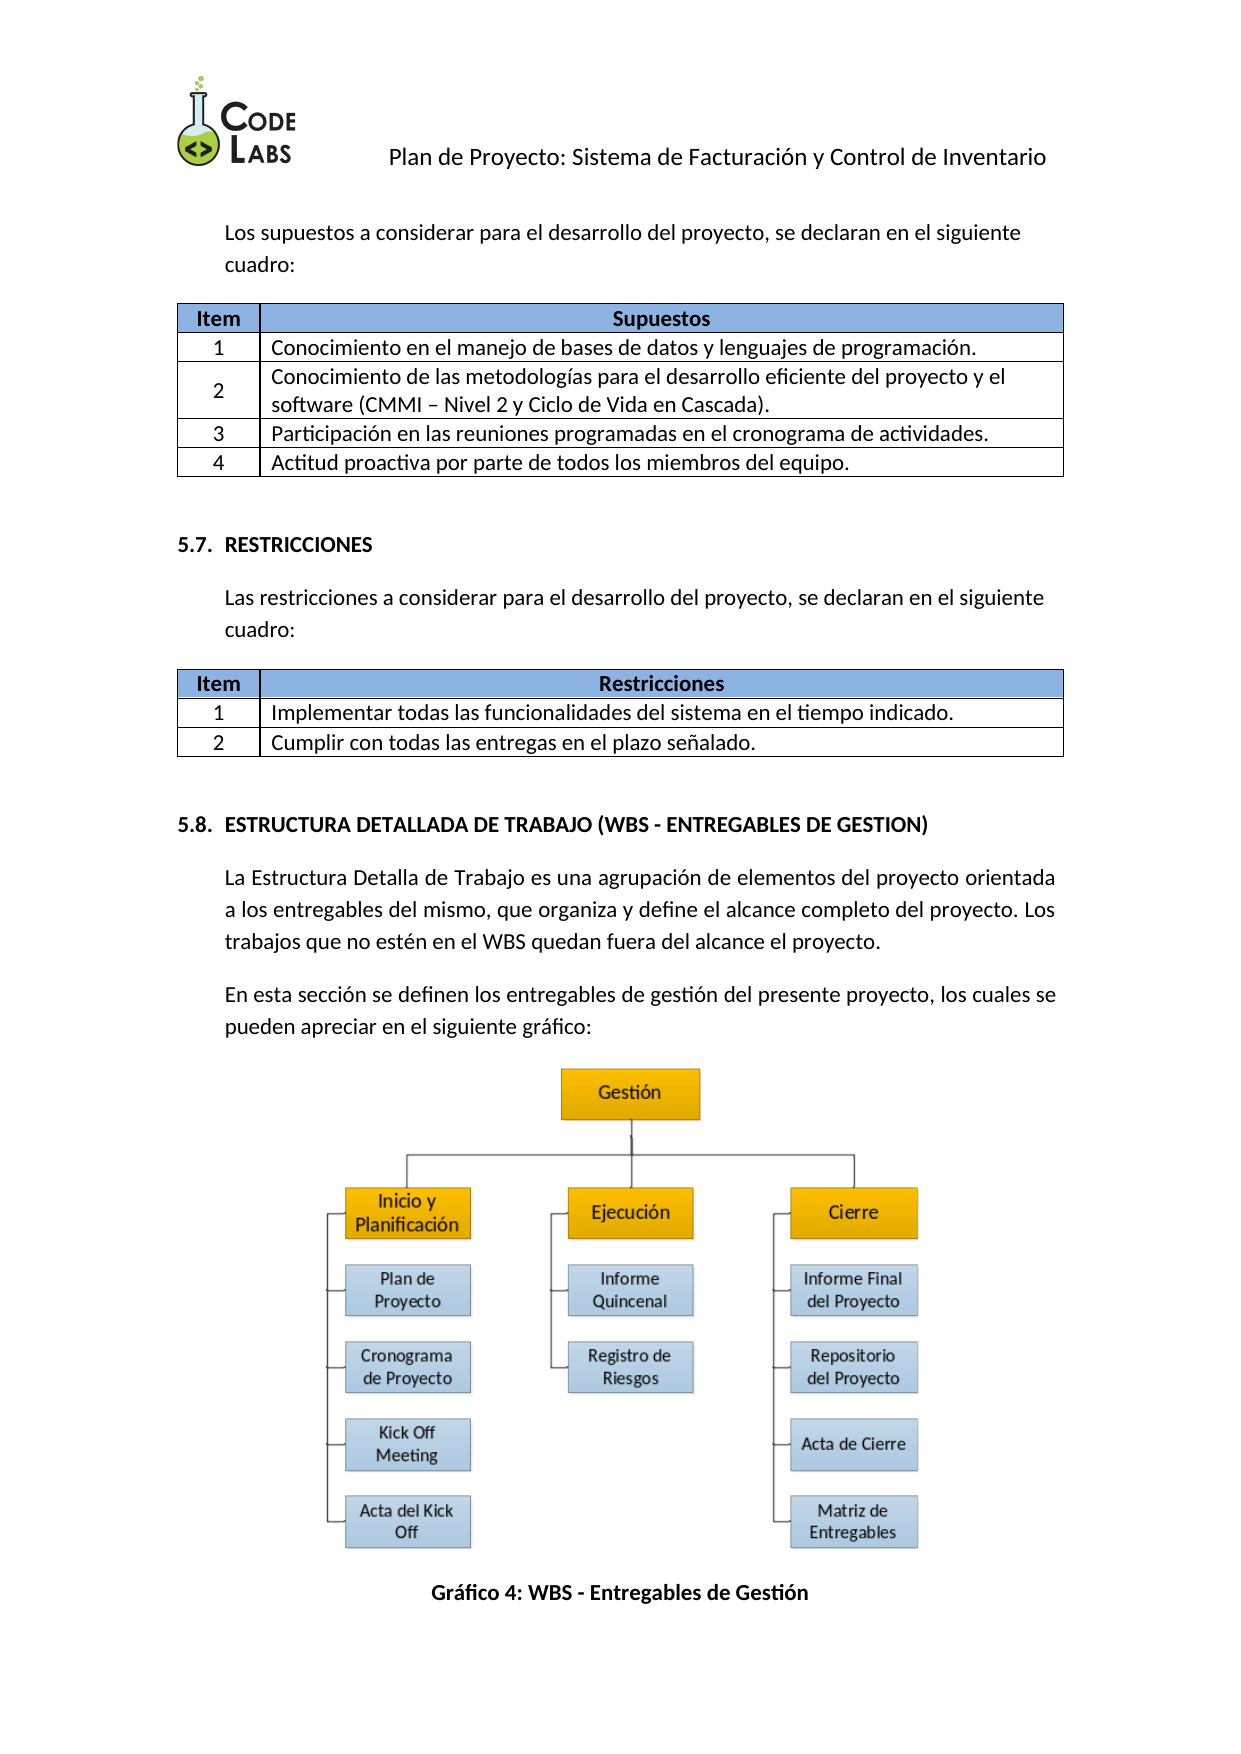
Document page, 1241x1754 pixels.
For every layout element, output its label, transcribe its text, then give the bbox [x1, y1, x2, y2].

table_cell Cumplir con todas las entregas en el plazo señalado. [261, 728, 1063, 756]
table_cell 4 [178, 448, 259, 476]
table_cell 2 [178, 362, 259, 418]
table_cell Conocimiento en el manejo de bases de datos y lenguajes de programación. [261, 333, 1063, 361]
text 5.7. RESTRICCIONES [177, 530, 1063, 558]
text En esta sección se definen los entregables de gestión del presente proyecto, los cuales se pueden apreciar en el siguiente gráfico: [177, 980, 1063, 1040]
table_header Supuestos [261, 304, 1063, 332]
table_cell Conocimiento de las metodologías para el desarrollo eficiente del proyecto y el software (CMMI – Nivel 2 y Ciclo de Vida en Cascada). [261, 362, 1063, 418]
text 5.8. ESTRUCTURA DETALLADA DE TRABAJO (WBS - ENTREGABLES DE GESTION) [177, 810, 1063, 838]
table_cell Implementar todas las funcionalidades del sistema en el tiempo indicado. [261, 699, 1063, 727]
table_cell 1 [178, 333, 259, 361]
text Los supuestos a considerar para el desarrollo del proyecto, se declaran en el siguiente cuadro: [177, 218, 1063, 278]
text La Estructura Detalla de Trabajo es una agrupación de elementos del proyecto orientada a los entregables del mismo, que organiza y define el alcance completo del proyecto. Los trabajos que no estén en el WBS quedan fuera del alcance el proyecto. [177, 863, 1063, 955]
table_header Item [178, 670, 259, 697]
table_header Item [178, 304, 259, 332]
table_cell 1 [178, 699, 259, 727]
text Gráfico 4: WBS - Entregables de Gestión [177, 1578, 1063, 1606]
table_cell Actitud proactiva por parte de todos los miembros del equipo. [261, 448, 1063, 476]
text Las restricciones a considerar para el desarrollo del proyecto, se declaran en el siguiente cuadro: [177, 583, 1063, 643]
table_header Restricciones [261, 670, 1063, 697]
table_cell 3 [178, 419, 259, 447]
table_cell 2 [178, 728, 259, 756]
picture [177, 76, 296, 166]
table_cell Participación en las reuniones programadas en el cronograma de actividades. [261, 419, 1063, 447]
